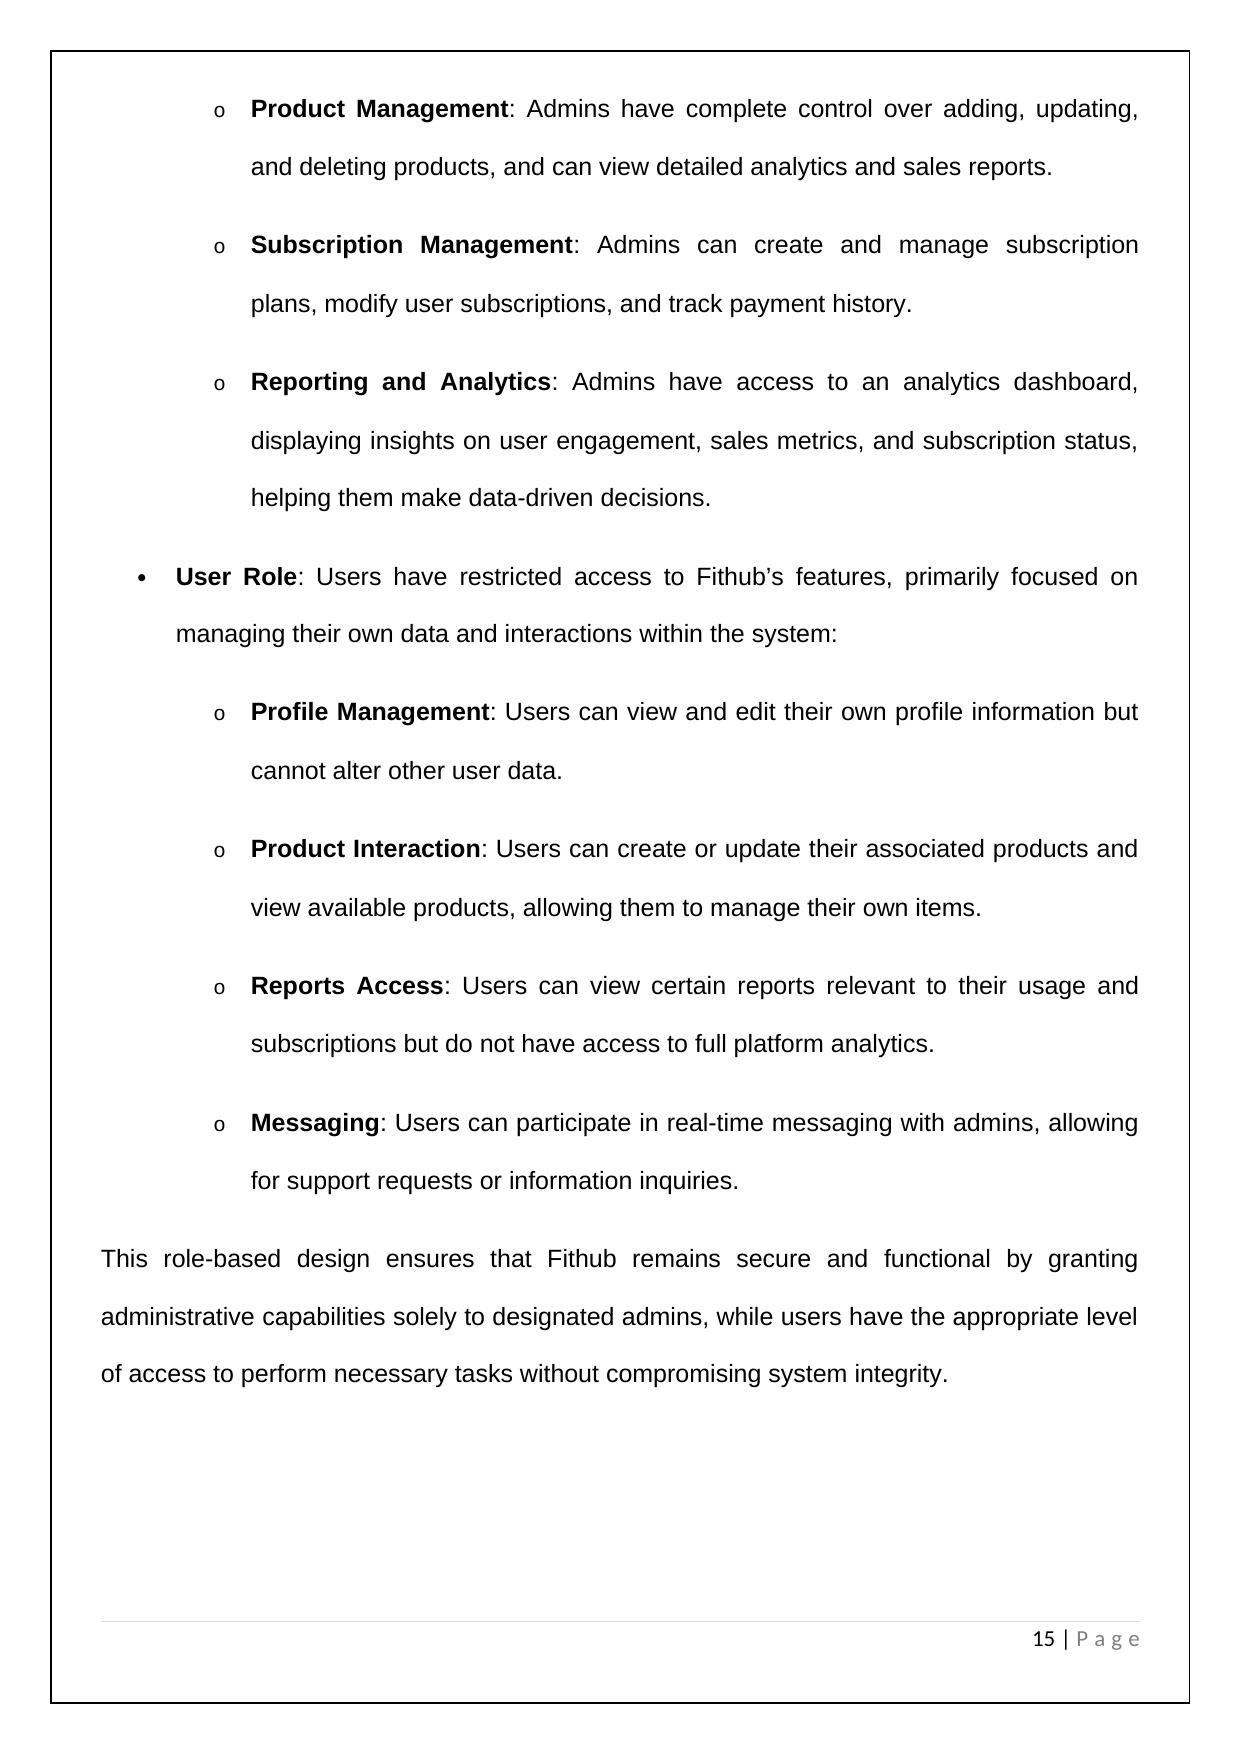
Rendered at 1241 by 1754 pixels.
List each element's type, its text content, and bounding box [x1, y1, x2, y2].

text This role-based design ensures that Fithub remains secure and functional by granting administrative capabilities solely to designated admins, while users have the appropriate level of access to perform necessary tasks without compromising system integrity.Top of FormBottom of Form [101, 1244, 1140, 1388]
list Product Interaction: Users can create or update their associated products and view available products, allowing them to manage their own items. [213, 834, 1140, 921]
list Messaging: Users can participate in real-time messaging with admins, allowing for support requests or information inquiries. [213, 1108, 1140, 1195]
list Subscription Management: Admins can create and manage subscription plans, modify user subscriptions, and track payment history. [213, 231, 1140, 318]
list Product Management: Admins have complete control over adding, updating, and deleting products, and can view detailed analytics and sales reports. [213, 94, 1140, 181]
list Reports Access: Users can view certain reports relevant to their usage and subscriptions but do not have access to full platform analytics. [213, 971, 1140, 1058]
list User Role: Users have restricted access to Fithub’s features, primarily focused on managing their own data and interactions within the system: [138, 562, 1140, 648]
list Profile Management: Users can view and edit their own profile information but cannot alter other user data. [213, 697, 1140, 784]
list Reporting and Analytics: Admins have access to an analytics dashboard, displaying insights on user engagement, sales metrics, and subscription status, helping them make data-driven decisions. [213, 367, 1140, 512]
